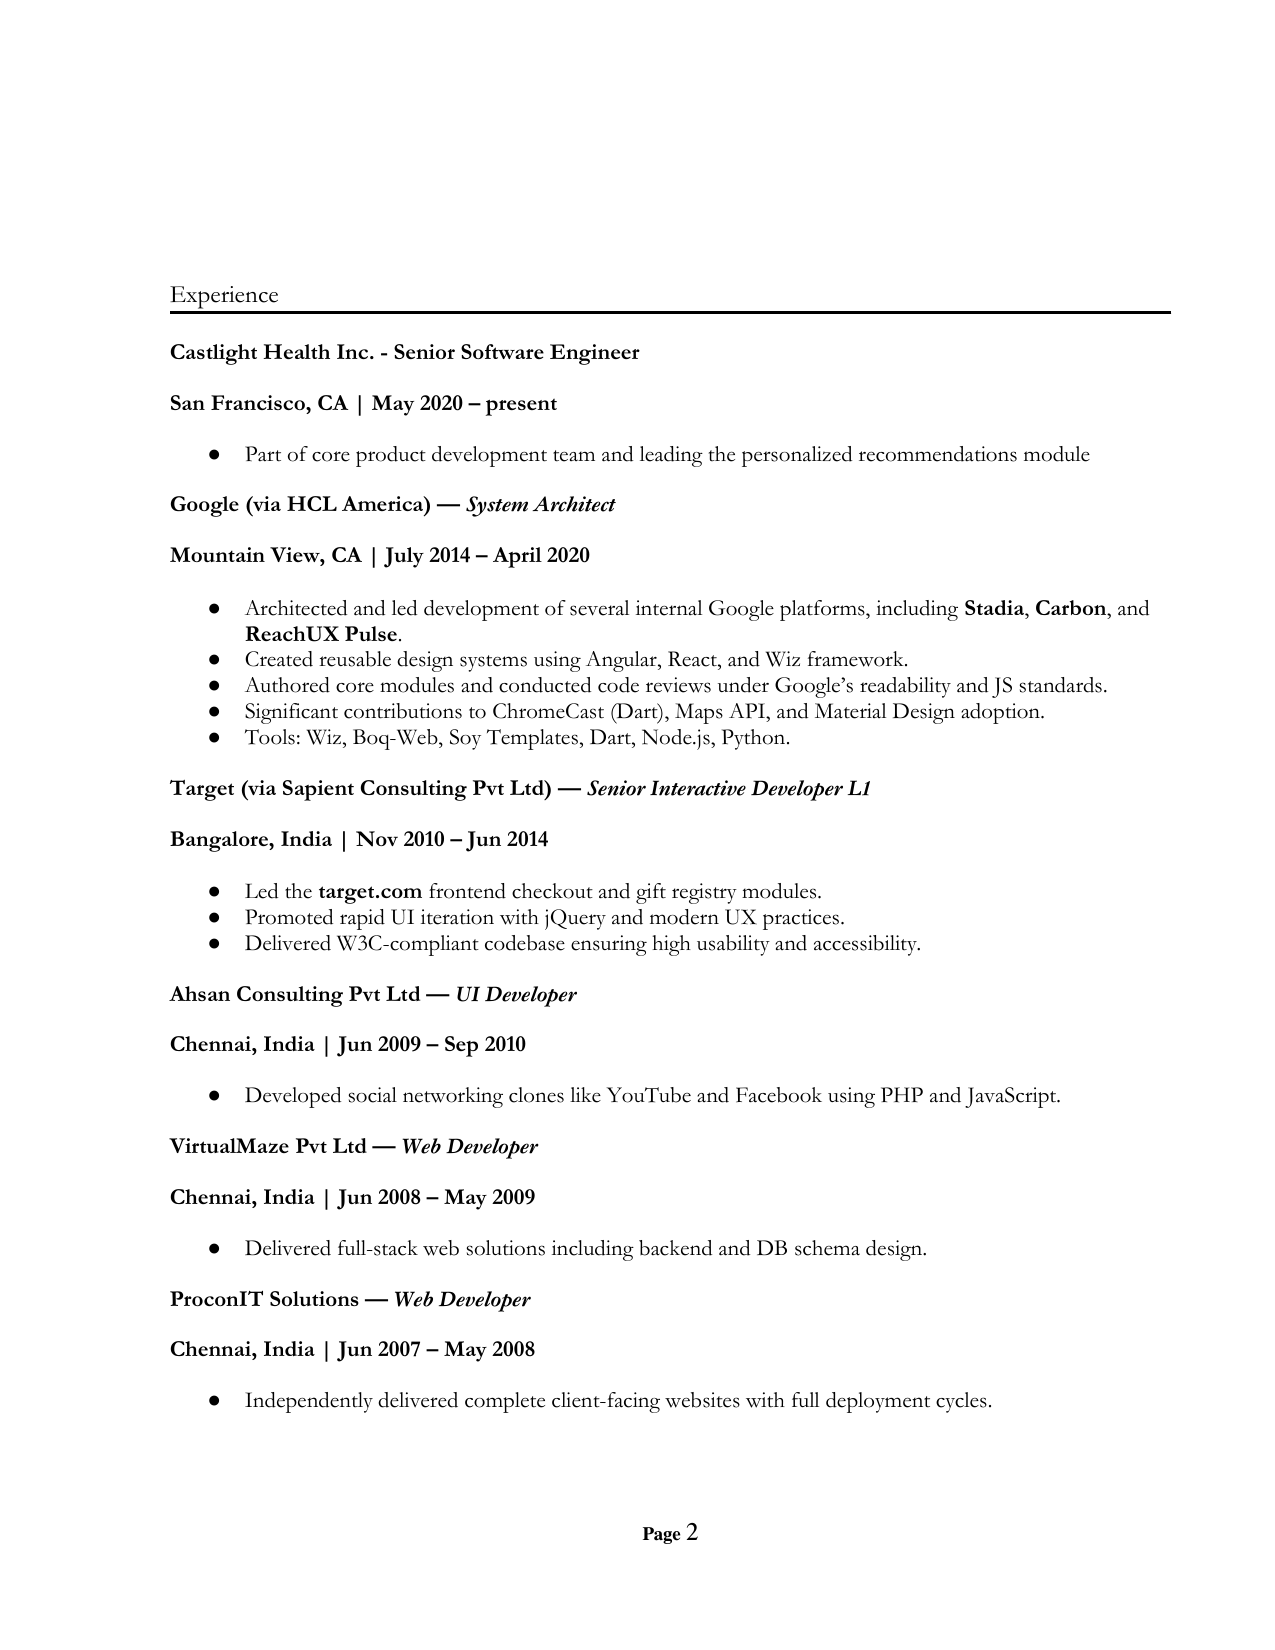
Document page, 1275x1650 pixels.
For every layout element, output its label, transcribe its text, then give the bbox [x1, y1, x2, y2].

list Delivered full-stack web solutions including backend and DB schema design. [207, 1235, 1171, 1261]
subtitle Target (via Sapient Consulting Pvt Ltd) — Senior Interactive Developer L1 [169, 775, 1171, 801]
text Experience [169, 281, 1171, 314]
subtitle Google (via HCL America) — System Architect [169, 492, 1171, 518]
text Bangalore, India | Nov 2010 – Jun 2014 [169, 826, 1171, 852]
text Chennai, India | Jun 2009 – Sep 2010 [169, 1032, 1171, 1058]
text San Francisco, CA | May 2020 – present [169, 390, 1171, 416]
subtitle Ahsan Consulting Pvt Ltd — UI Developer [169, 981, 1171, 1007]
list Part of core product development team and leading the personalized recommendations module [207, 441, 1171, 467]
list Significant contributions to ChromeCast (Dart), Maps API, and Material Design adoption. [207, 699, 1171, 724]
subtitle ProconIT Solutions — Web Developer [169, 1286, 1171, 1312]
list Developed social networking clones like YouTube and Facebook using PHP and JavaScript. [207, 1083, 1171, 1109]
subtitle Castlight Health Inc. - Senior Software Engineer [169, 339, 1171, 365]
list Led the target.com frontend checkout and gift registry modules. [207, 877, 1171, 904]
list Promoted rapid UI iteration with jQuery and modern UX practices. [207, 904, 1171, 930]
text Chennai, India | Jun 2008 – May 2009 [169, 1184, 1171, 1210]
list Created reusable design systems using Angular, React, and Wiz framework. [207, 647, 1171, 673]
list Architected and led development of several internal Google platforms, including Stadia, Carbon, and ReachUX Pulse. [207, 594, 1171, 647]
list Authored core modules and conducted code reviews under Google’s readability and JS standards. [207, 673, 1171, 699]
text Mountain View, CA | July 2014 – April 2020 [169, 543, 1171, 569]
list Tools: Wiz, Boq-Web, Soy Templates, Dart, Node.js, Python. [207, 724, 1171, 750]
list Delivered W3C-compliant codebase ensuring high usability and accessibility. [207, 930, 1171, 956]
text Chennai, India | Jun 2007 – May 2008 [169, 1337, 1171, 1363]
subtitle VirtualMaze Pvt Ltd — Web Developer [169, 1134, 1171, 1159]
list Independently delivered complete client-facing websites with full deployment cycles. [207, 1388, 1171, 1414]
